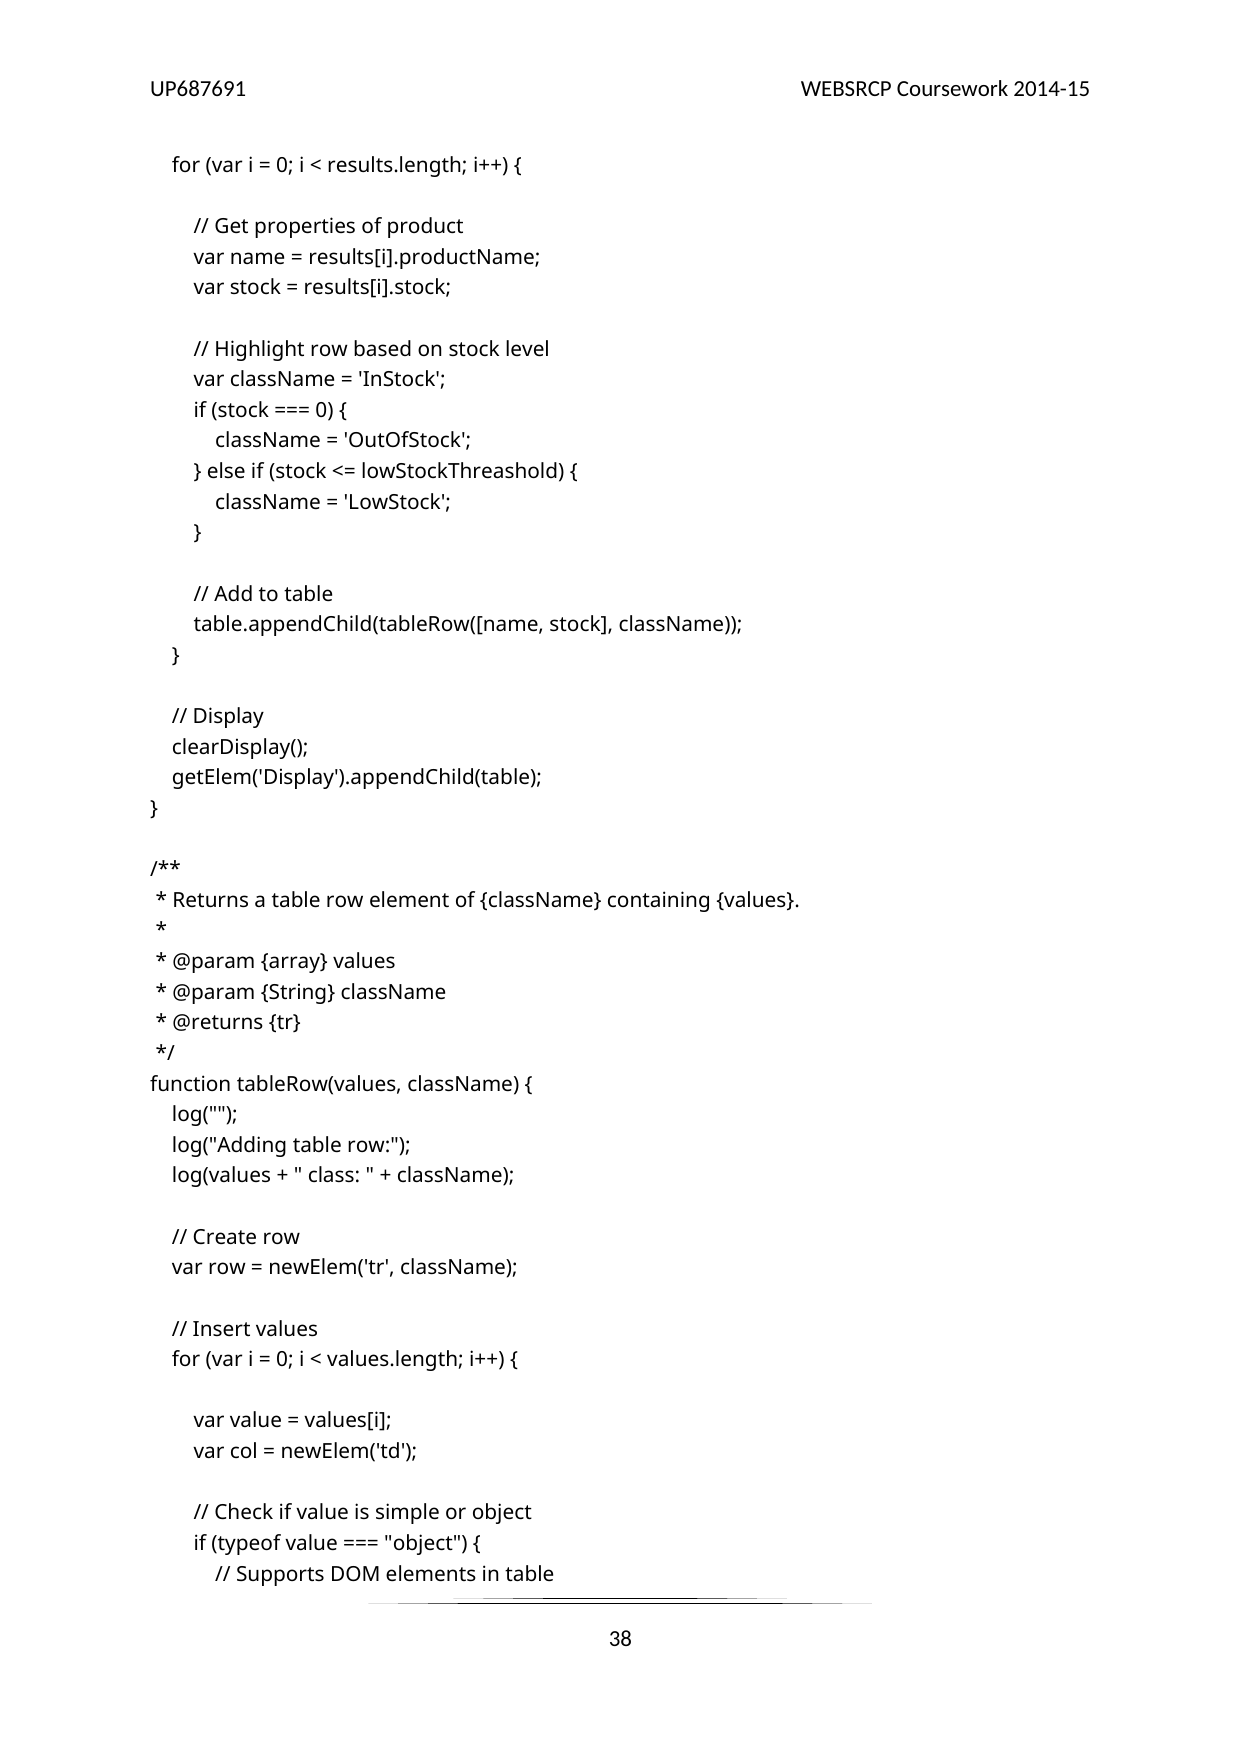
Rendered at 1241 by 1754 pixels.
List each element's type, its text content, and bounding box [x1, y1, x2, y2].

text */ [150, 1038, 1090, 1067]
text var col = newElem('td'); [150, 1436, 1090, 1465]
text var name = results[i].productName; [150, 242, 1090, 270]
text } [150, 640, 1090, 668]
text // Display [150, 701, 1090, 730]
text log(values + " class: " + className); [150, 1161, 1090, 1189]
text * Returns a table row element of {className} containing {values}. [150, 885, 1090, 913]
text } [150, 517, 1090, 546]
text getElem('Display').appendChild(table); [150, 762, 1090, 791]
text className = 'OutOfStock'; [150, 426, 1090, 454]
text if (typeof value === "object") { [150, 1528, 1090, 1557]
text * @param {String} className [150, 977, 1090, 1005]
text if (stock === 0) { [150, 395, 1090, 423]
text var value = values[i]; [150, 1406, 1090, 1434]
text log("Adding table row:"); [150, 1130, 1090, 1158]
text function tableRow(values, className) { [150, 1069, 1090, 1097]
text // Supports DOM elements in table [150, 1559, 1090, 1587]
text /** [150, 854, 1090, 883]
text * [150, 916, 1090, 944]
text // Add to table [150, 579, 1090, 607]
text // Highlight row based on stock level [150, 334, 1090, 362]
text * @returns {tr} [150, 1007, 1090, 1036]
text var stock = results[i].stock; [150, 272, 1090, 301]
text for (var i = 0; i < values.length; i++) { [150, 1344, 1090, 1373]
text * @param {array} values [150, 946, 1090, 975]
text var row = newElem('tr', className); [150, 1252, 1090, 1281]
text var className = 'InStock'; [150, 364, 1090, 393]
text className = 'LowStock'; [150, 487, 1090, 515]
text } [150, 793, 1090, 822]
text // Check if value is simple or object [150, 1497, 1090, 1526]
text } else if (stock <= lowStockThreashold) { [150, 456, 1090, 485]
text for (var i = 0; i < results.length; i++) { [150, 150, 1090, 178]
text // Get properties of product [150, 211, 1090, 240]
text clearDisplay(); [150, 732, 1090, 760]
text // Create row [150, 1222, 1090, 1250]
text table.appendChild(tableRow([name, stock], className)); [150, 609, 1090, 638]
text // Insert values [150, 1314, 1090, 1342]
text log(""); [150, 1099, 1090, 1128]
